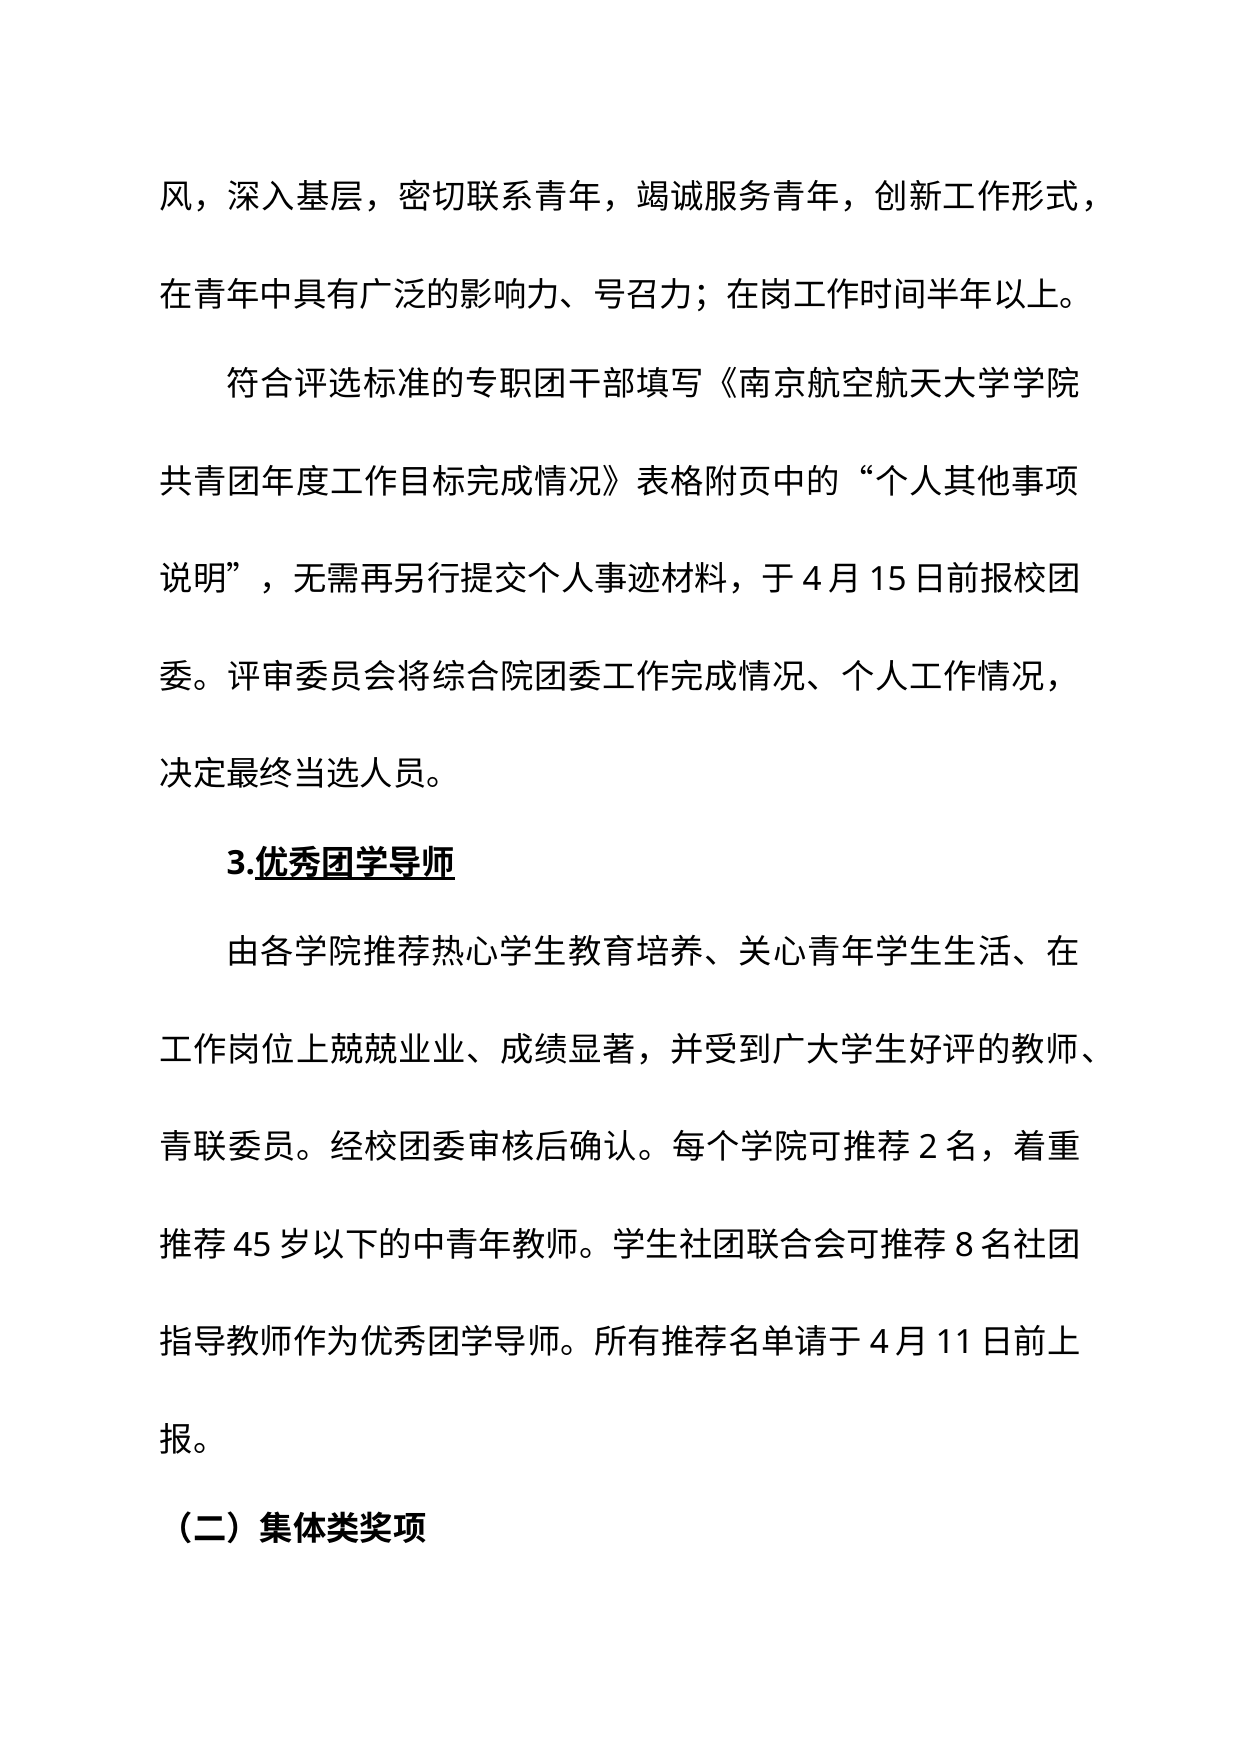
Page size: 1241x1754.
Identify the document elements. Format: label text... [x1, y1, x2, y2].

text 由各学院推荐热心学生教育培养、关心青年学生生活、在工作岗位上兢兢业业、成绩显著，并受到广大学生好评的教师、青联委员。经校团委审核后确认。每个学院可推荐2名，着重推荐45岁以下的中青年教师。学生社团联合会可推荐8名社团指导教师作为优秀团学导师。所有推荐名单请于4月11日前上报。 [159, 917, 1081, 1469]
text 符合评选标准的专职团干部填写《南京航空航天大学学院共青团年度工作目标完成情况》表格附页中的“个人其他事项说明”，无需再另行提交个人事迹材料，于4月15日前报校团委。评审委员会将综合院团委工作完成情况、个人工作情况，决定最终当选人员。 [159, 348, 1081, 803]
text （二）集体类奖项 [159, 1493, 1081, 1558]
text 3.优秀团学导师 [159, 828, 1081, 893]
